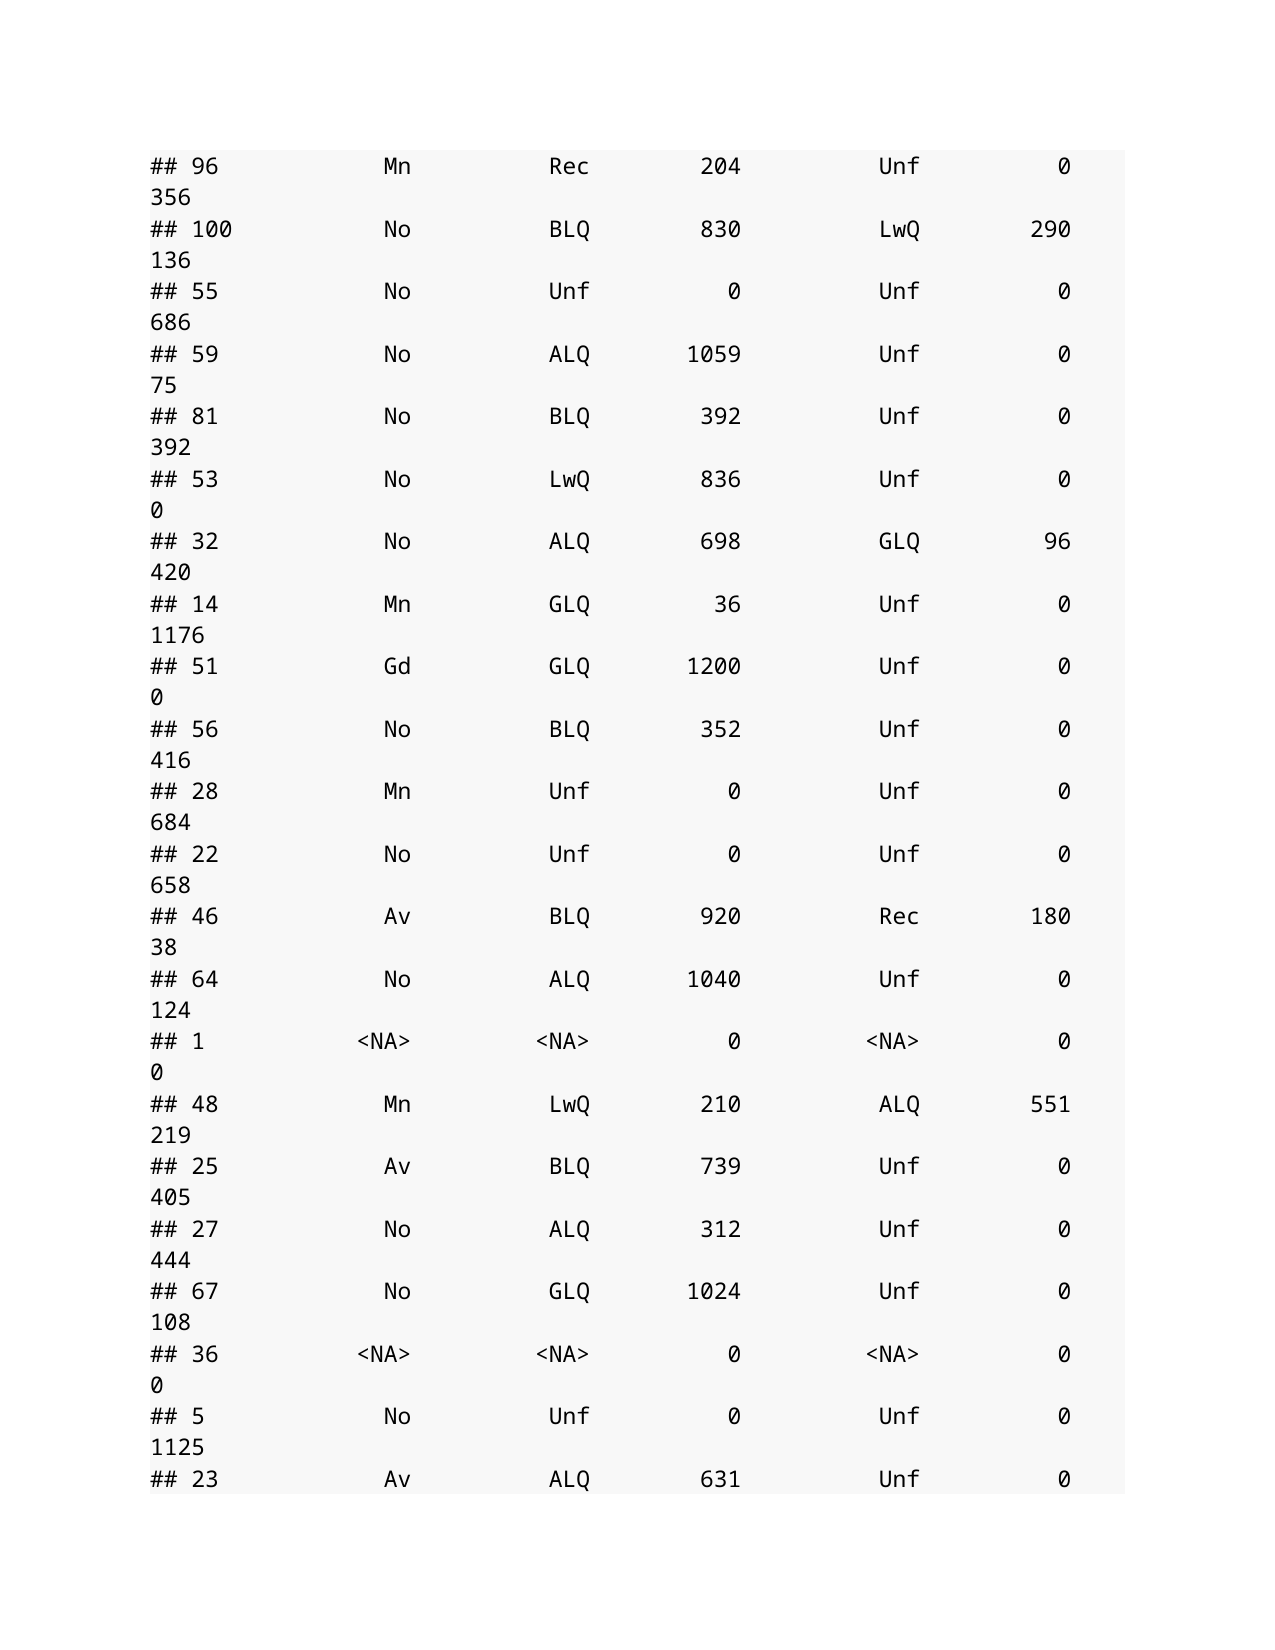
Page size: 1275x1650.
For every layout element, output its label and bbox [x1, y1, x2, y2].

text [150, 150, 1125, 1494]
